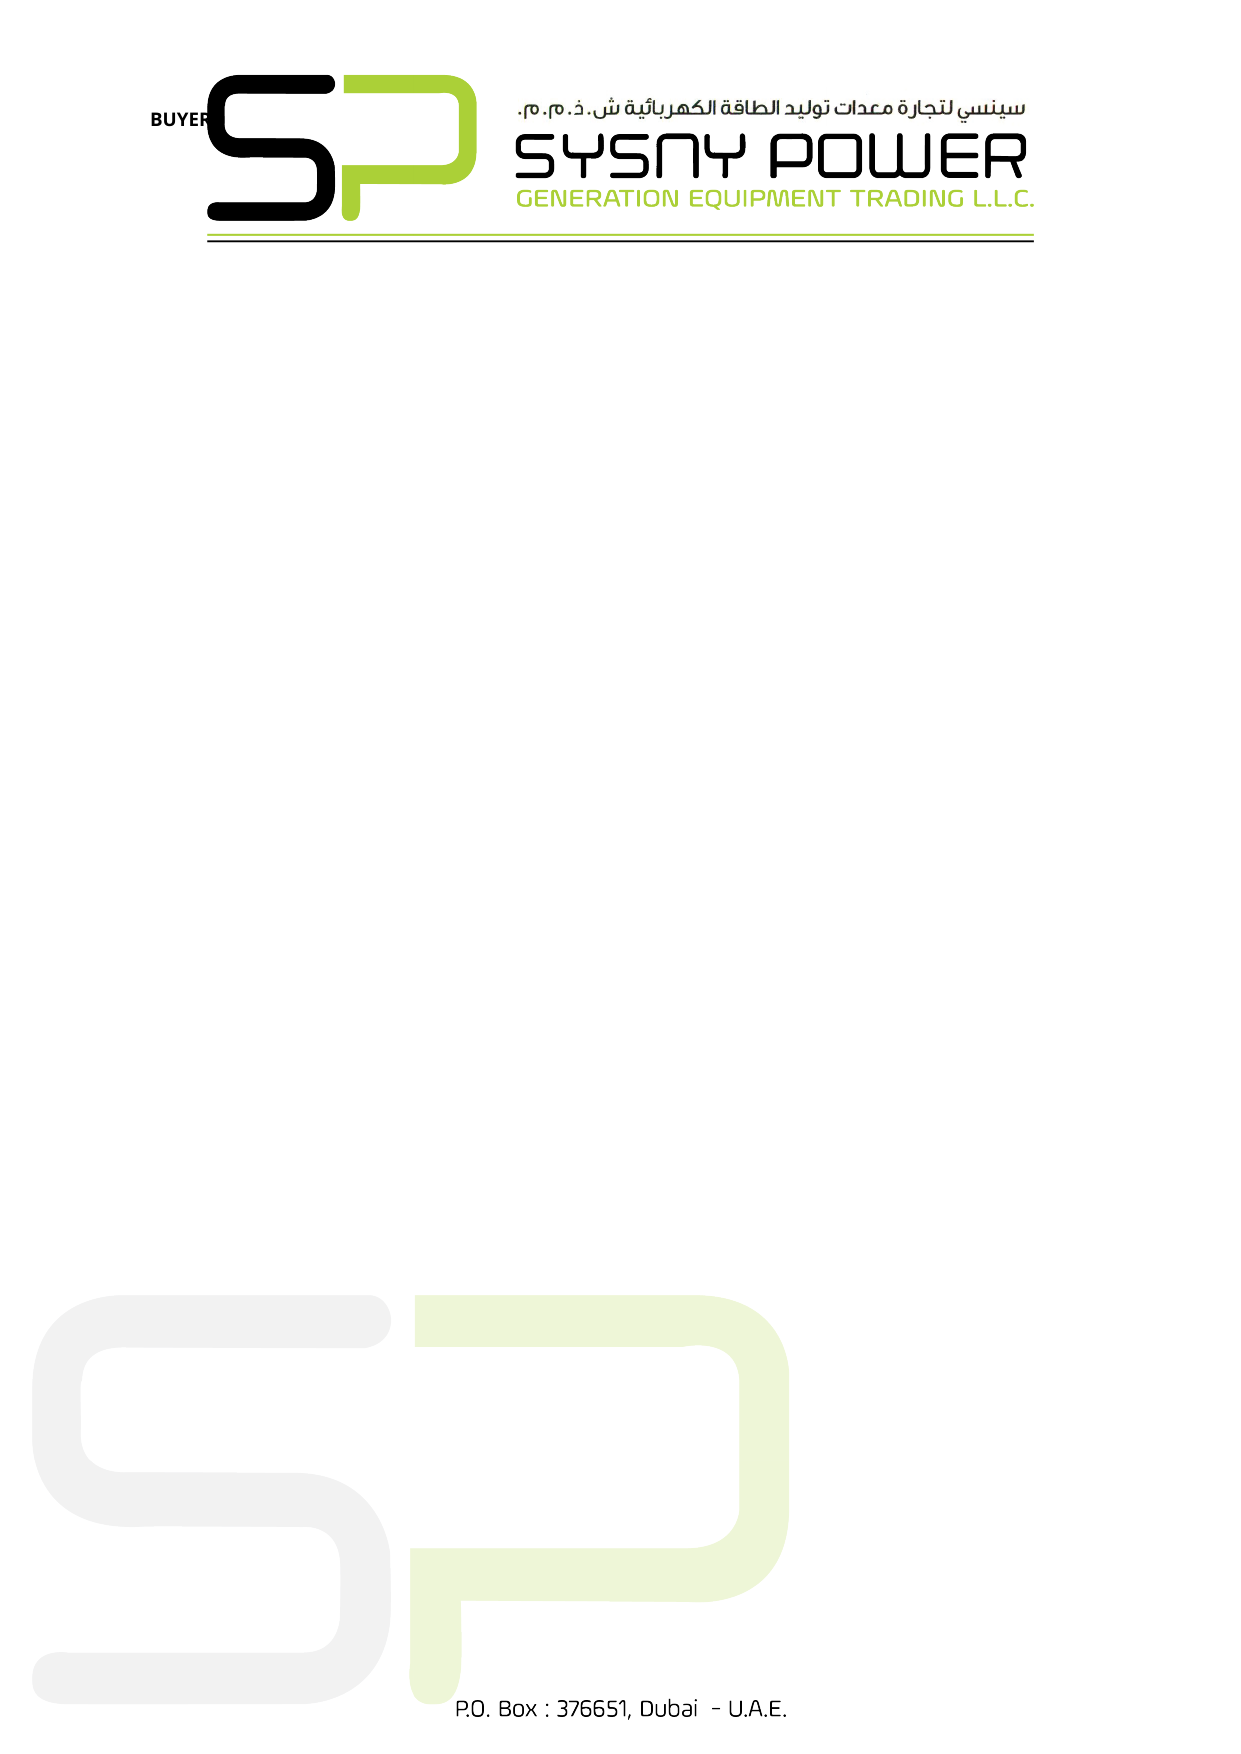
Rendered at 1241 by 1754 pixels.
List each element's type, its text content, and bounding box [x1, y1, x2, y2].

text BUYER 1 [150, 106, 1090, 132]
picture [1, 1, 1239, 1752]
